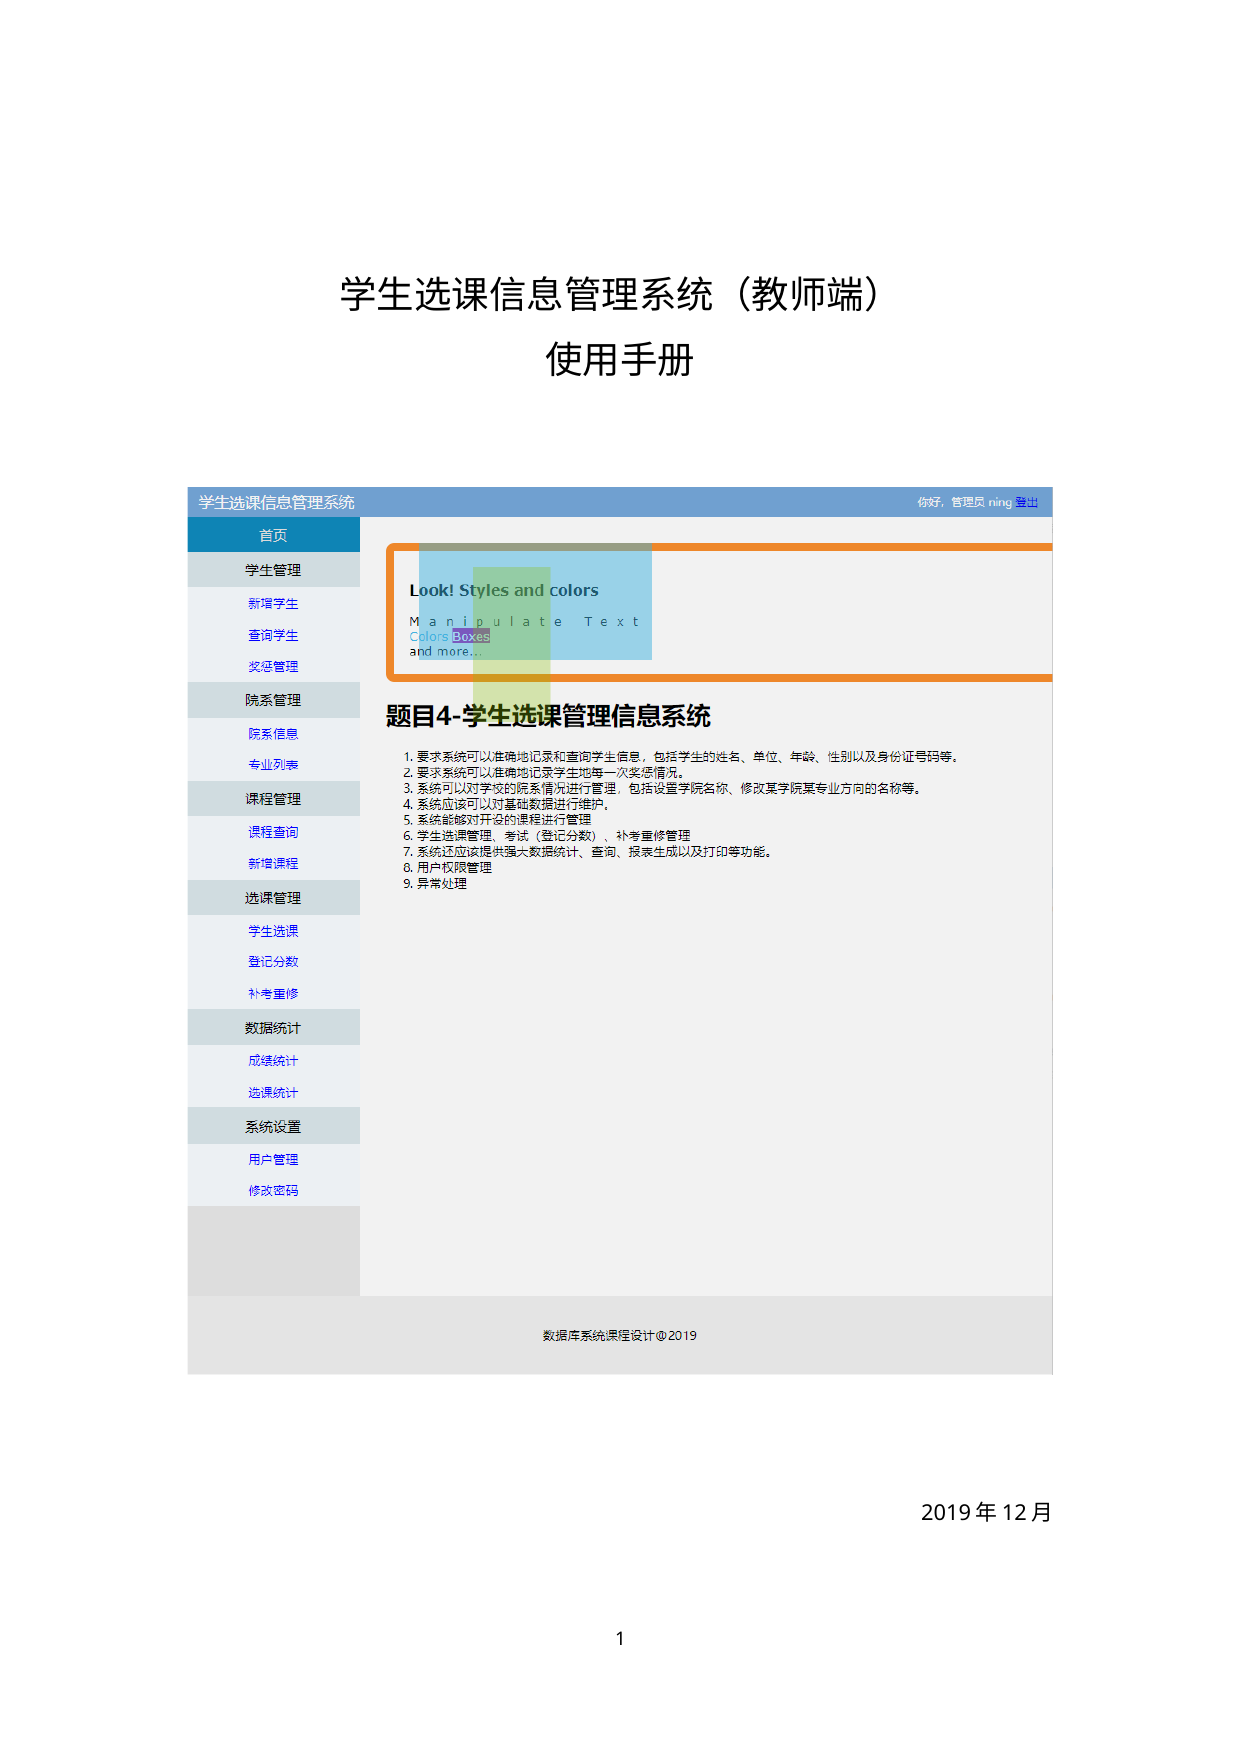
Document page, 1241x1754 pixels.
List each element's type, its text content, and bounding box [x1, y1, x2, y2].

text 使用手册 [187, 324, 1053, 389]
text 2019年12月 [187, 1494, 1053, 1527]
text 学生选课信息管理系统（教师端） [187, 259, 1053, 324]
picture [187, 487, 1053, 1375]
